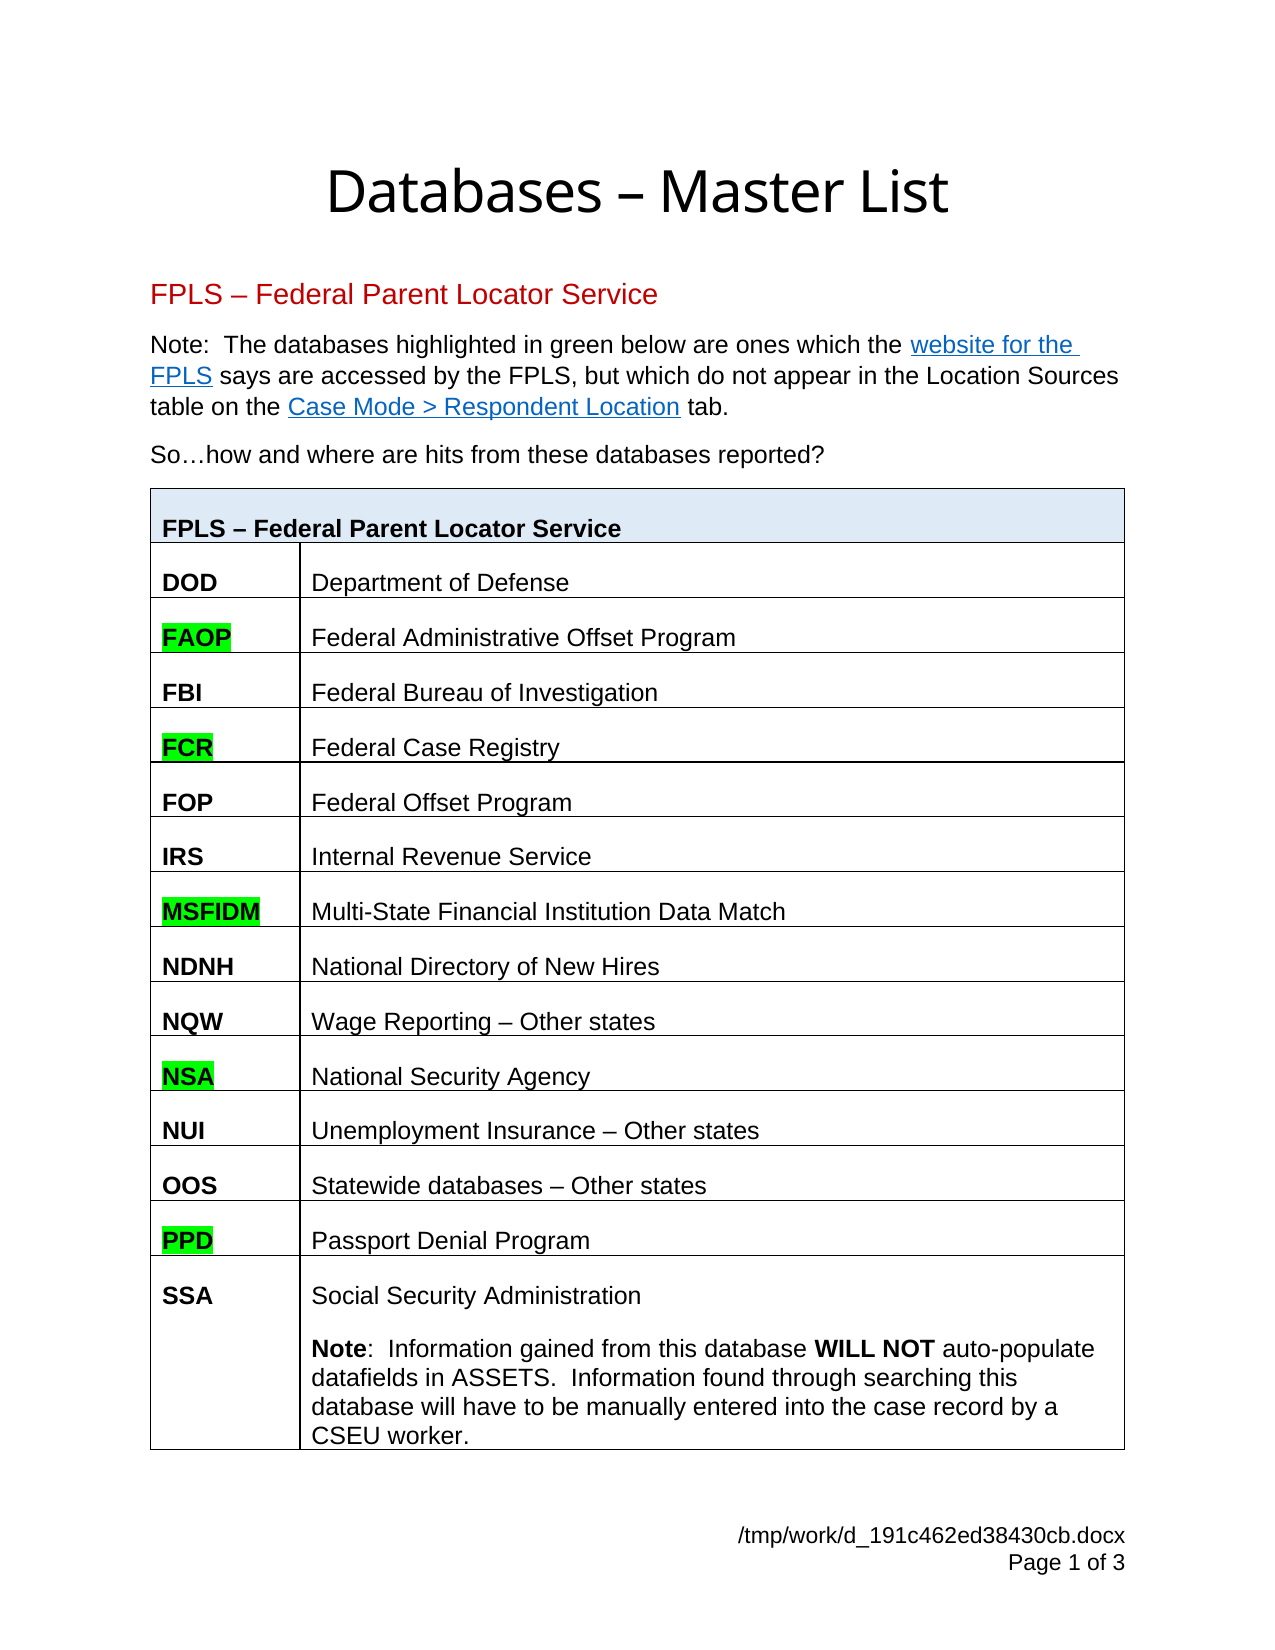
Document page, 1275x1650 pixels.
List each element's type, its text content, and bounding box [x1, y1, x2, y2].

table_cell MSFIDM [151, 872, 299, 926]
table_cell Federal Administrative Offset Program [301, 598, 1124, 652]
table_cell DOD [151, 543, 299, 597]
table_cell FCR [151, 708, 299, 761]
table_cell PPD [151, 1201, 299, 1254]
table_cell Passport Denial Program [301, 1201, 1124, 1254]
table_cell Federal Bureau of Investigation [301, 653, 1124, 707]
table_cell NQW [151, 982, 299, 1035]
table_cell Wage Reporting – Other states [301, 982, 1124, 1035]
text Note: The databases highlighted in green below are ones which the website for the FPLS says are accessed by the FPLS, but which do not appear in the Location Sources table on the Case Mode > Respondent Location tab. [150, 330, 1125, 421]
table_cell NDNH [151, 927, 299, 981]
table_header FPLS – Federal Parent Locator Service [151, 489, 1124, 542]
table_cell Department of Defense [301, 543, 1124, 597]
table_cell Multi-State Financial Institution Data Match [301, 872, 1124, 926]
text So…how and where are hits from these databases reported? [150, 440, 1125, 468]
table_cell NUI [151, 1091, 299, 1145]
table_cell FOP [151, 763, 299, 816]
table_cell National Directory of New Hires [301, 927, 1124, 981]
table_cell Federal Case Registry [301, 708, 1124, 761]
table_cell SSA [151, 1256, 299, 1449]
subtitle FPLS – Federal Parent Locator Service [150, 277, 1125, 311]
table_cell FAOP [151, 598, 299, 652]
table_cell Unemployment Insurance – Other states [301, 1091, 1124, 1145]
table_cell National Security Agency [301, 1036, 1124, 1090]
table_cell NSA [151, 1036, 299, 1090]
table_cell Federal Offset Program [301, 763, 1124, 816]
table_cell Social Security Administration Note: Information gained from this database WILL NOT auto-populate datafields in ASSETS. Information found through searching this database will have to be manually entered into the case record by a CSEU worker. [301, 1256, 1124, 1449]
table_cell FBI [151, 653, 299, 707]
title Databases – Master List [150, 150, 1125, 229]
table_cell IRS [151, 817, 299, 871]
table_cell Statewide databases – Other states [301, 1146, 1124, 1200]
table_cell Internal Revenue Service [301, 817, 1124, 871]
table_cell OOS [151, 1146, 299, 1200]
